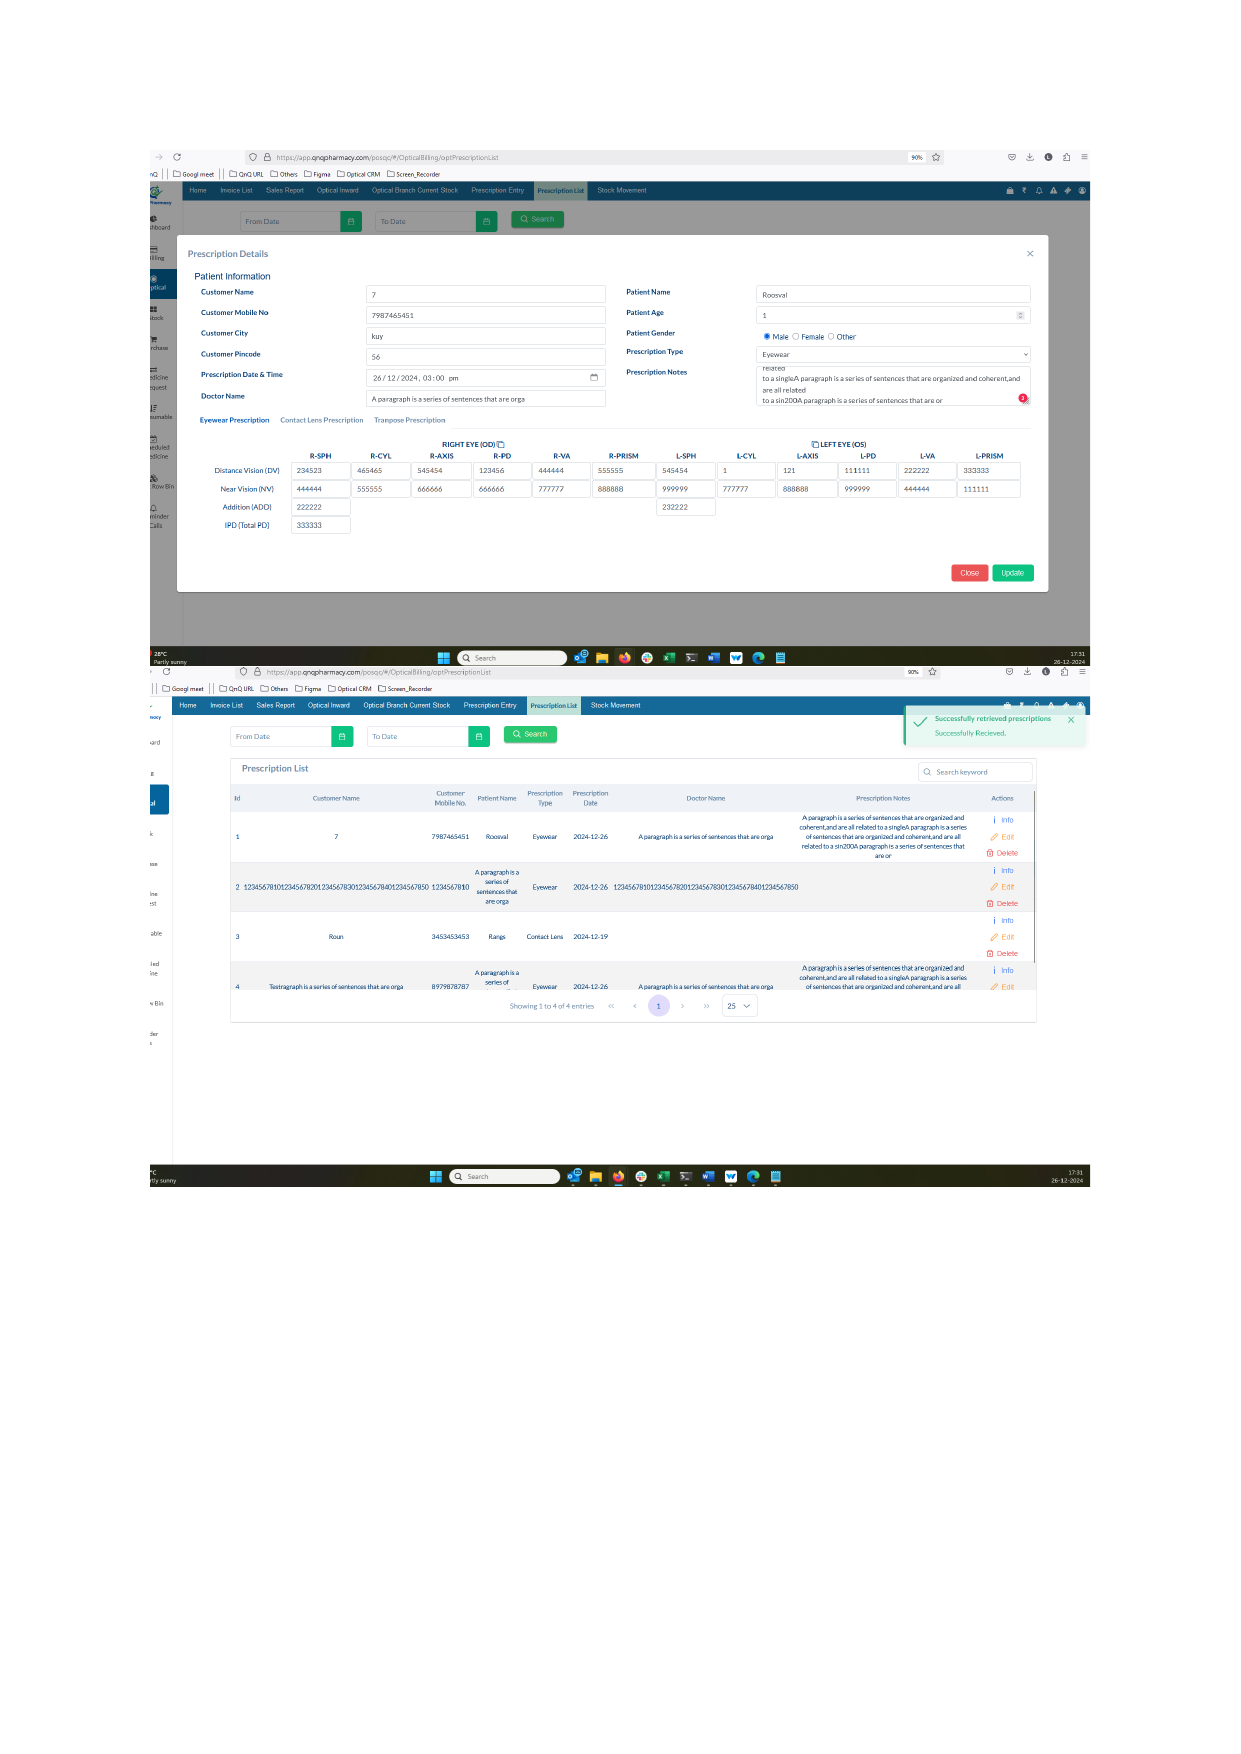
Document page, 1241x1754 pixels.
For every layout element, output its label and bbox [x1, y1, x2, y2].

picture [150, 667, 1091, 1187]
picture [150, 150, 1091, 666]
